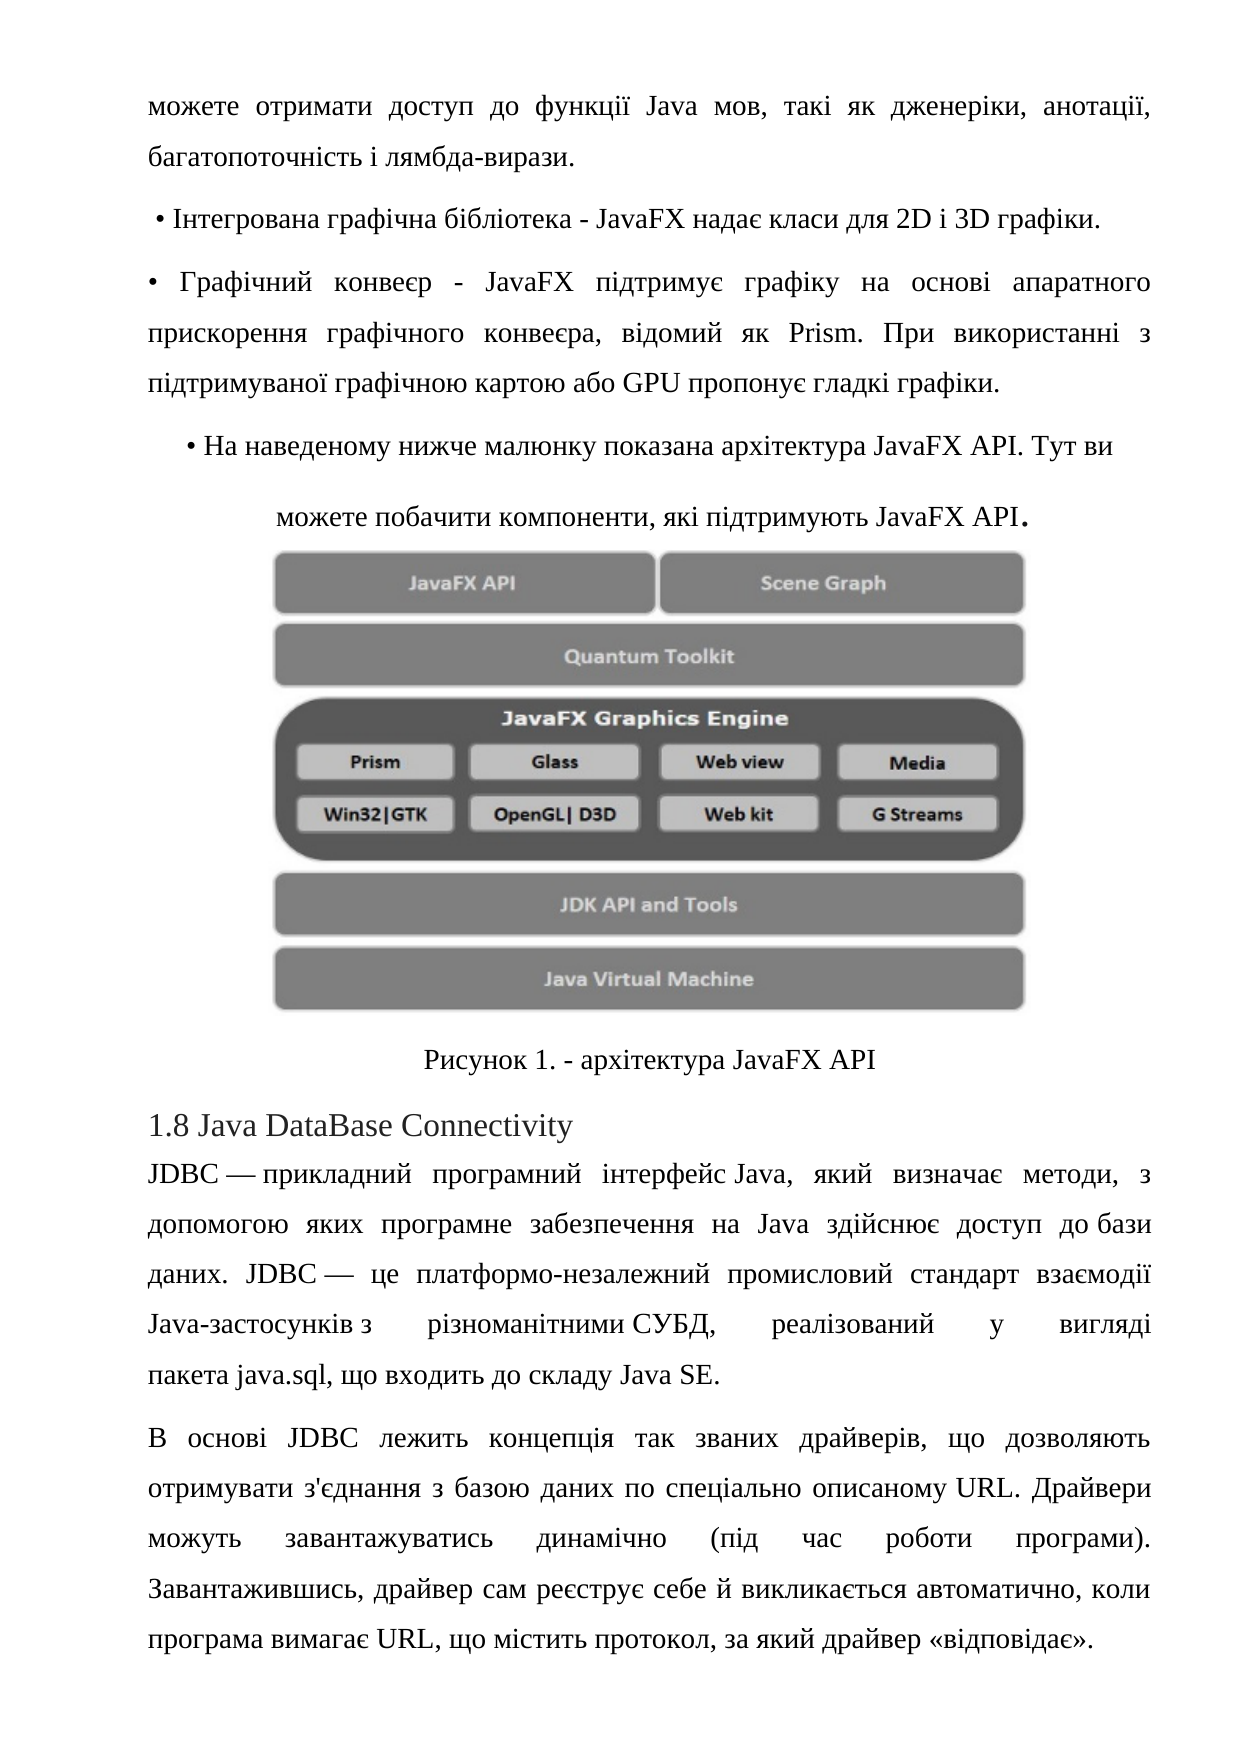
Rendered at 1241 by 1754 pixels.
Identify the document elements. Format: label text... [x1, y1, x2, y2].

text • Графічний конвеєр - JavaFX підтримує графіку на основі апаратного прискорення графічного конвеєра, відомий як Prism. При використанні з підтримуваної графічною картою або GPU пропонує гладкі графіки. [148, 264, 1152, 399]
text • Інтегрована графічна бібліотека - JavaFX надає класи для 2D і 3D графіки. [148, 202, 1152, 235]
text В основі JDBC лежить концепція так званих драйверів, що дозволяють отримувати з'єднання з базою даних по спеціально описаному URL. Драйвери можуть завантажуватись динамічно (під час роботи програми). Завантажившись, драйвер сам реєструє себе й викликається автоматично, коли програма вимагає URL, що містить протокол, за який драйвер «відповідає». [148, 1420, 1152, 1654]
text 1.8 Java DataBase Connectivity [148, 1105, 1152, 1143]
text Рисунок 1. - архітектура JavaFX API [148, 1042, 1152, 1076]
picture [268, 549, 1031, 1016]
text JDBC — прикладний програмний інтерфейс Java, який визначає методи, з допомогою яких програмне забезпечення на Java здійснює доступ до бази даних. JDBC — це платформо-незалежний промисловий стандарт взаємодії Java-застосунків з різноманітними СУБД, реалізований у вигляді пакета java.sql, що входить до складу Java SE. [148, 1156, 1152, 1391]
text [148, 88, 1152, 172]
